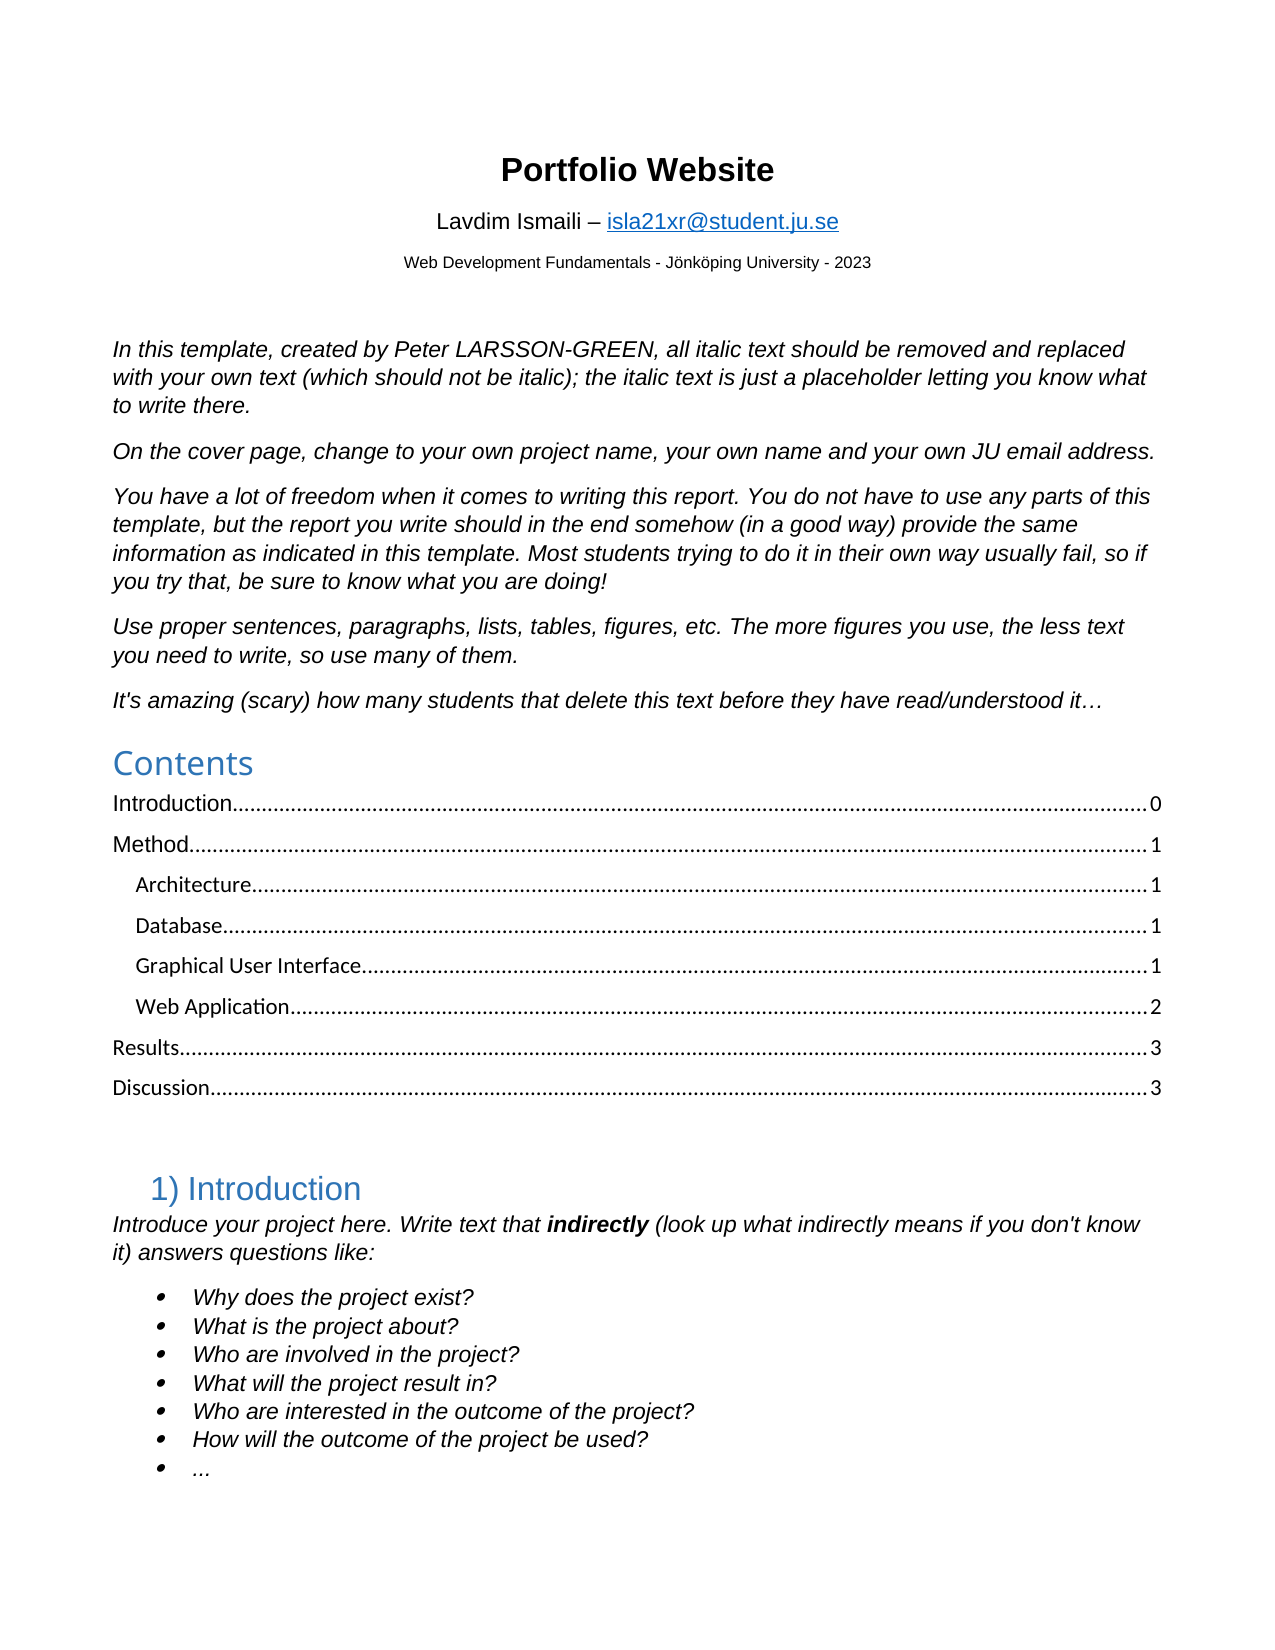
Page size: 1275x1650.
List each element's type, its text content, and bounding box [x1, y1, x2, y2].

list How will the outcome of the project be used? [155, 1426, 1162, 1453]
list ... [155, 1455, 1162, 1481]
list What is the project about? [155, 1313, 1162, 1339]
text You have a lot of freedom when it comes to writing this report. You do not have to use any parts of this template, but the report you write should in the end somehow (in a good way) provide the same information as indicated in this template. Most students trying to do it in their own way usually fail, so if you try that, be sure to know what you are doing! [112, 483, 1162, 594]
text Use proper sentences, paragraphs, lists, tables, figures, etc. The more figures you use, the less text you need to write, so use many of them. [112, 613, 1162, 668]
text Introduce your project here. Write text that indirectly (look up what indirectly means if you don't know it) answers questions like: [112, 1211, 1162, 1266]
subtitle Introduction [150, 1169, 1162, 1208]
list Why does the project exist? [155, 1284, 1162, 1311]
text It's amazing (scary) how many students that delete this text before they have read/understood it… [112, 687, 1162, 713]
text On the cover page, change to your own project name, your own name and your own JU email address. [112, 438, 1162, 464]
list Who are involved in the project? [155, 1341, 1162, 1367]
text In this template, created by Peter LARSSON-GREEN, all italic text should be removed and replaced with your own text (which should not be italic); the italic text is just a placeholder letting you know what to write there. [112, 336, 1162, 419]
list What will the project result in? [155, 1369, 1162, 1396]
list Who are interested in the outcome of the project? [155, 1398, 1162, 1424]
